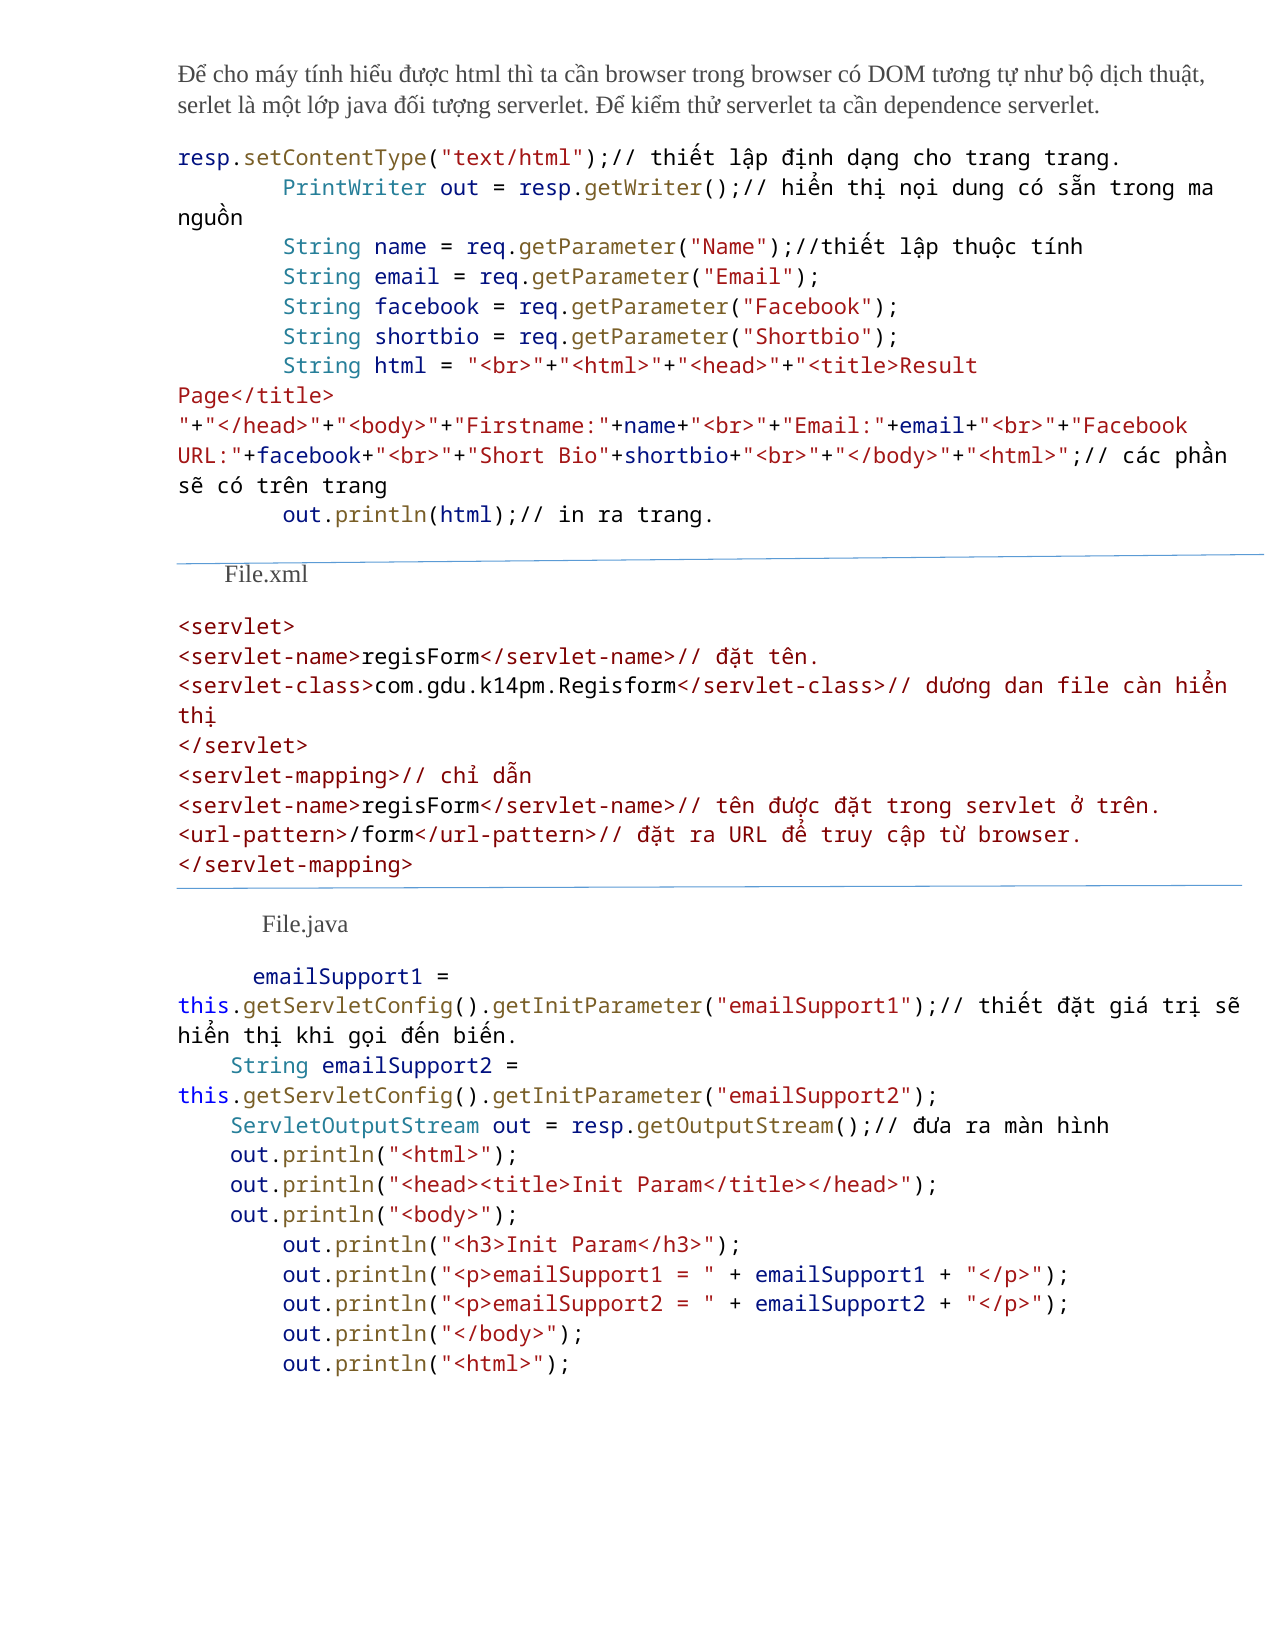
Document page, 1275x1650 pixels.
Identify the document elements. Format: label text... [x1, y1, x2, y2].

text out.println("<p>emailSupport1 = " + emailSupport1 + "</p>"); [177, 1259, 1245, 1288]
text <url-pattern>/form</url-pattern>// đặt ra URL để truy cập từ browser. [177, 819, 1245, 849]
text String shortbio = req.getParameter("Shortbio"); [177, 321, 1245, 351]
text <servlet> [177, 611, 1245, 641]
text String emailSupport2 = this.getServletConfig().getInitParameter("emailSupport2"); [177, 1050, 1245, 1110]
text out.println("<body>"); [177, 1199, 1245, 1229]
text out.println("</body>"); [177, 1318, 1245, 1348]
text String facebook = req.getParameter("Facebook"); [177, 291, 1245, 321]
text String html = "<br>"+"<html>"+"<head>"+"<title>Result Page</title>"+"</head>"+"<body>"+"Firstname:"+name+"<br>"+"Email:"+email+"<br>"+"Facebook URL:"+facebook+"<br>"+"Short Bio"+shortbio+"<br>"+"</body>"+"<html>";// các phần sẽ có trên trang [177, 351, 1245, 499]
text out.println(html);// in ra trang. [177, 499, 1245, 529]
text PrintWriter out = resp.getWriter();// hiển thị nọi dung có sẵn trong ma nguồn [177, 172, 1245, 231]
text resp.setContentType("text/html");// thiết lập định dạng cho trang trang. [177, 142, 1245, 172]
text String name = req.getParameter("Name");//thiết lập thuộc tính [177, 231, 1245, 261]
text String email = req.getParameter("Email"); [177, 261, 1245, 291]
text out.println("<html>"); [177, 1139, 1245, 1169]
text out.println("<head><title>Init Param</title></head>"); [177, 1169, 1245, 1199]
text <servlet-class>com.gdu.k14pm.Regisform</servlet-class>// dương dan file càn hiển thị [177, 671, 1245, 730]
text out.println("<h3>Init Param</h3>"); [177, 1229, 1245, 1259]
text File.java [262, 909, 1245, 938]
text File.xml [224, 559, 1245, 588]
text emailSupport1 = this.getServletConfig().getInitParameter("emailSupport1");// thiết đặt giá trị sẽ hiển thị khi gọi đến biến. [177, 961, 1245, 1050]
text <servlet-name>regisForm</servlet-name>// tên được đặt trong servlet ở trên. [177, 790, 1245, 819]
text out.println("<html>"); [177, 1348, 1245, 1378]
text </servlet> [177, 730, 1245, 760]
text Để cho máy tính hiểu được html thì ta cần browser trong browser có DOM tương tự như bộ dịch thuật, serlet là một lớp java đối tượng serverlet. Để kiểm thử serverlet ta cần dependence serverlet. [177, 59, 1245, 119]
text <servlet-mapping>// chỉ dẫn [177, 760, 1245, 790]
text </servlet-mapping> [177, 849, 1245, 879]
text out.println("<p>emailSupport2 = " + emailSupport2 + "</p>"); [177, 1288, 1245, 1318]
text <servlet-name>regisForm</servlet-name>// đặt tên. [177, 641, 1245, 671]
text ServletOutputStream out = resp.getOutputStream();// đưa ra màn hình [177, 1110, 1245, 1139]
